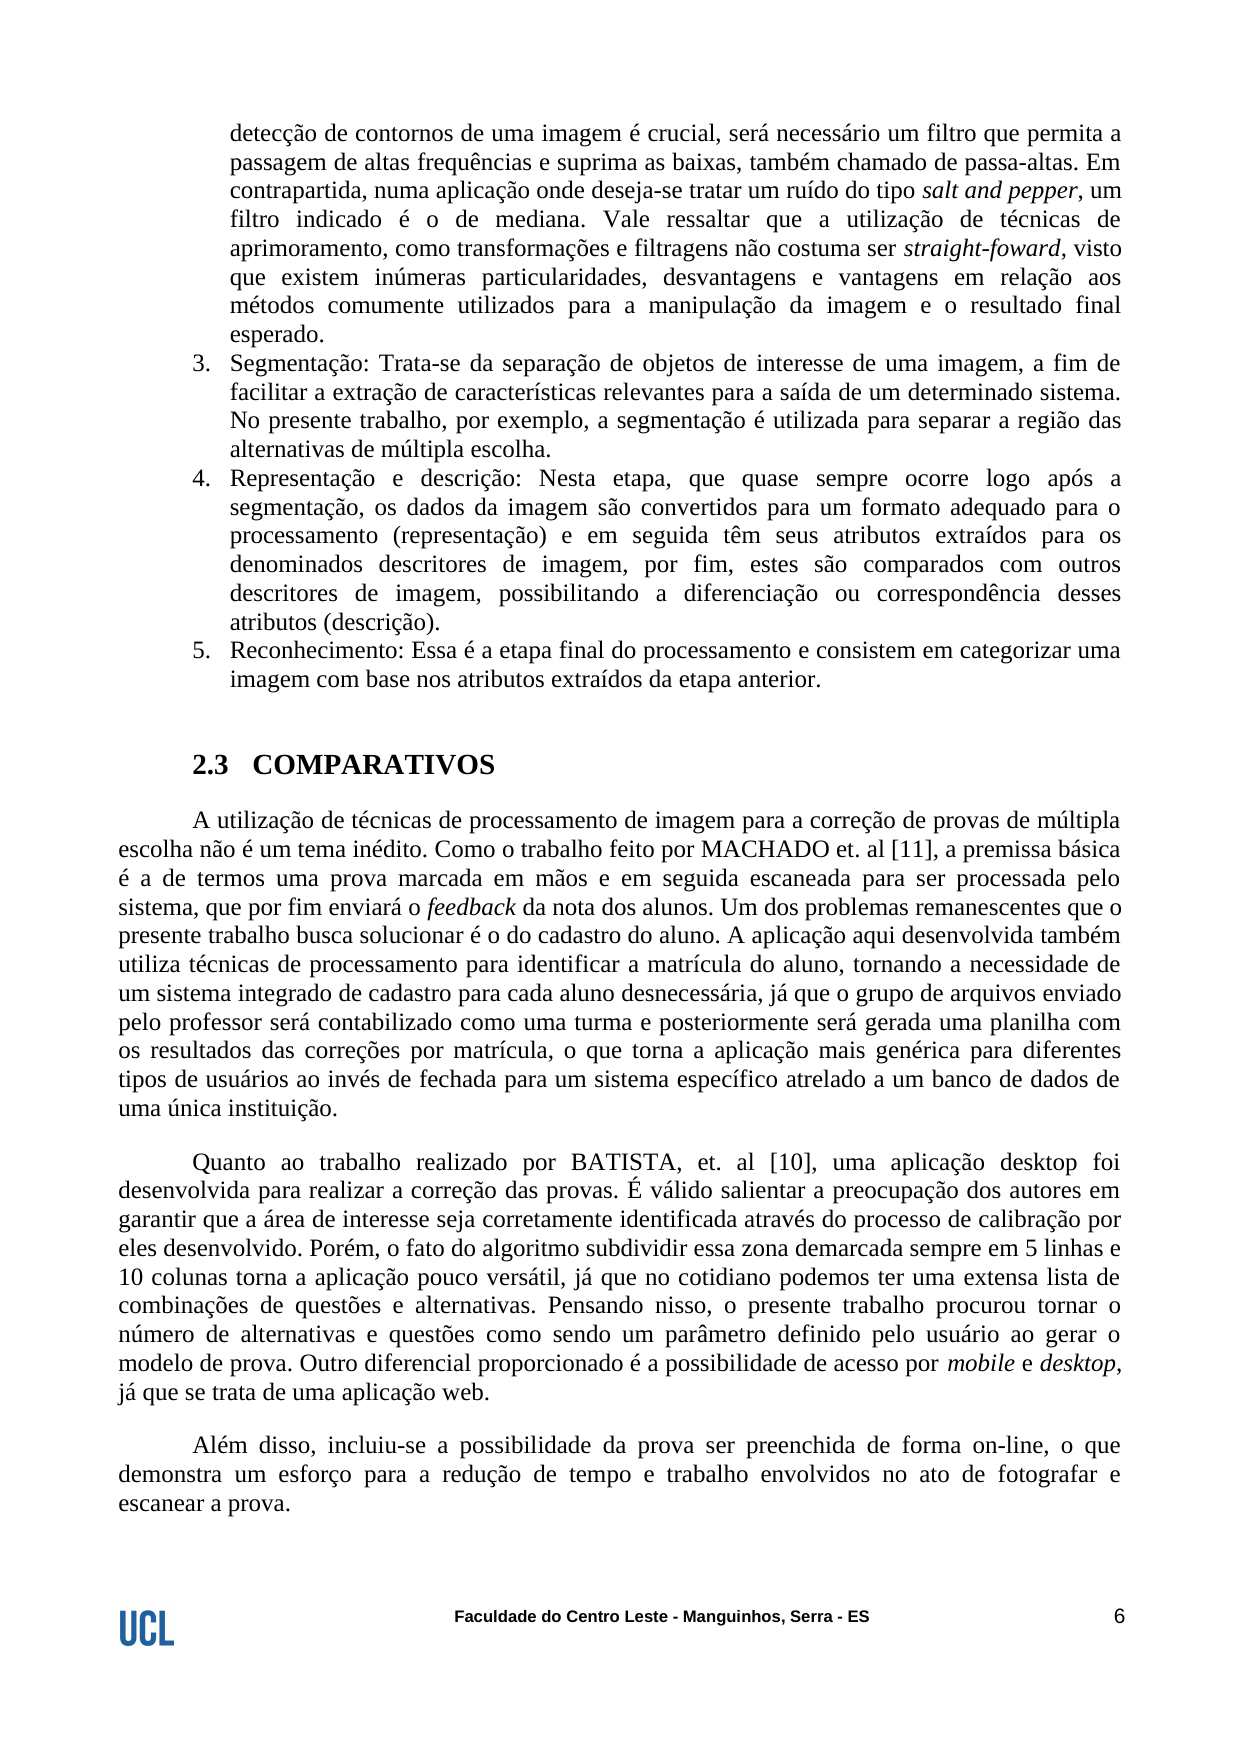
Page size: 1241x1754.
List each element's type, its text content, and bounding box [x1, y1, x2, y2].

list Segmentação: Trata-se da separação de objetos de interesse de uma imagem, a fim de facilitar a extração de características relevantes para a saída de um determinado sistema. No presente trabalho, por exemplo, a segmentação é utilizada para separar a região das alternativas de múltipla escolha. [192, 348, 1122, 463]
subtitle COMPARATIVOS [192, 747, 1122, 780]
text A utilização de técnicas de processamento de imagem para a correção de provas de múltipla escolha não é um tema inédito. Como o trabalho feito por MACHADO et. al [11], a premissa básica é a de termos uma prova marcada em mãos e em seguida escaneada para ser processada pelo sistema, que por fim enviará o feedback da nota dos alunos. Um dos problemas remanescentes que o presente trabalho busca solucionar é o do cadastro do aluno. A aplicação aqui desenvolvida também utiliza técnicas de processamento para identificar a matrícula do aluno, tornando a necessidade de um sistema integrado de cadastro para cada aluno desnecessária, já que o grupo de arquivos enviado pelo professor será contabilizado como uma turma e posteriormente será gerada uma planilha com os resultados das correções por matrícula, o que torna a aplicação mais genérica para diferentes tipos de usuários ao invés de fechada para um sistema específico atrelado a um banco de dados de uma única instituição. [118, 805, 1122, 1122]
text Além disso, incluiu-se a possibilidade da prova ser preenchida de forma on-line, o que demonstra um esforço para a redução de tempo e trabalho envolvidos no ato de fotografar e escanear a prova. [118, 1430, 1122, 1517]
picture [118, 1604, 177, 1650]
list Reconhecimento: Essa é a etapa final do processamento e consistem em categorizar uma imagem com base nos atributos extraídos da etapa anterior. [192, 636, 1122, 693]
text Quanto ao trabalho realizado por BATISTA, et. al [10], uma aplicação desktop foi desenvolvida para realizar a correção das provas. É válido salientar a preocupação dos autores em garantir que a área de interesse seja corretamente identificada através do processo de calibração por eles desenvolvido. Porém, o fato do algoritmo subdividir essa zona demarcada sempre em 5 linhas e 10 colunas torna a aplicação pouco versátil, já que no cotidiano podemos ter uma extensa lista de combinações de questões e alternativas. Pensando nisso, o presente trabalho procurou tornar o número de alternativas e questões como sendo um parâmetro definido pelo usuário ao gerar o modelo de prova. Outro diferencial proporcionado é a possibilidade de acesso por mobile e desktop, já que se trata de uma aplicação web. [118, 1147, 1122, 1405]
list Representação e descrição: Nesta etapa, que quase sempre ocorre logo após a segmentação, os dados da imagem são convertidos para um formato adequado para o processamento (representação) e em seguida têm seus atributos extraídos para os denominados descritores de imagem, por fim, estes são comparados com outros descritores de imagem, possibilitando a diferenciação ou correspondência desses atributos (descrição). [192, 463, 1122, 636]
